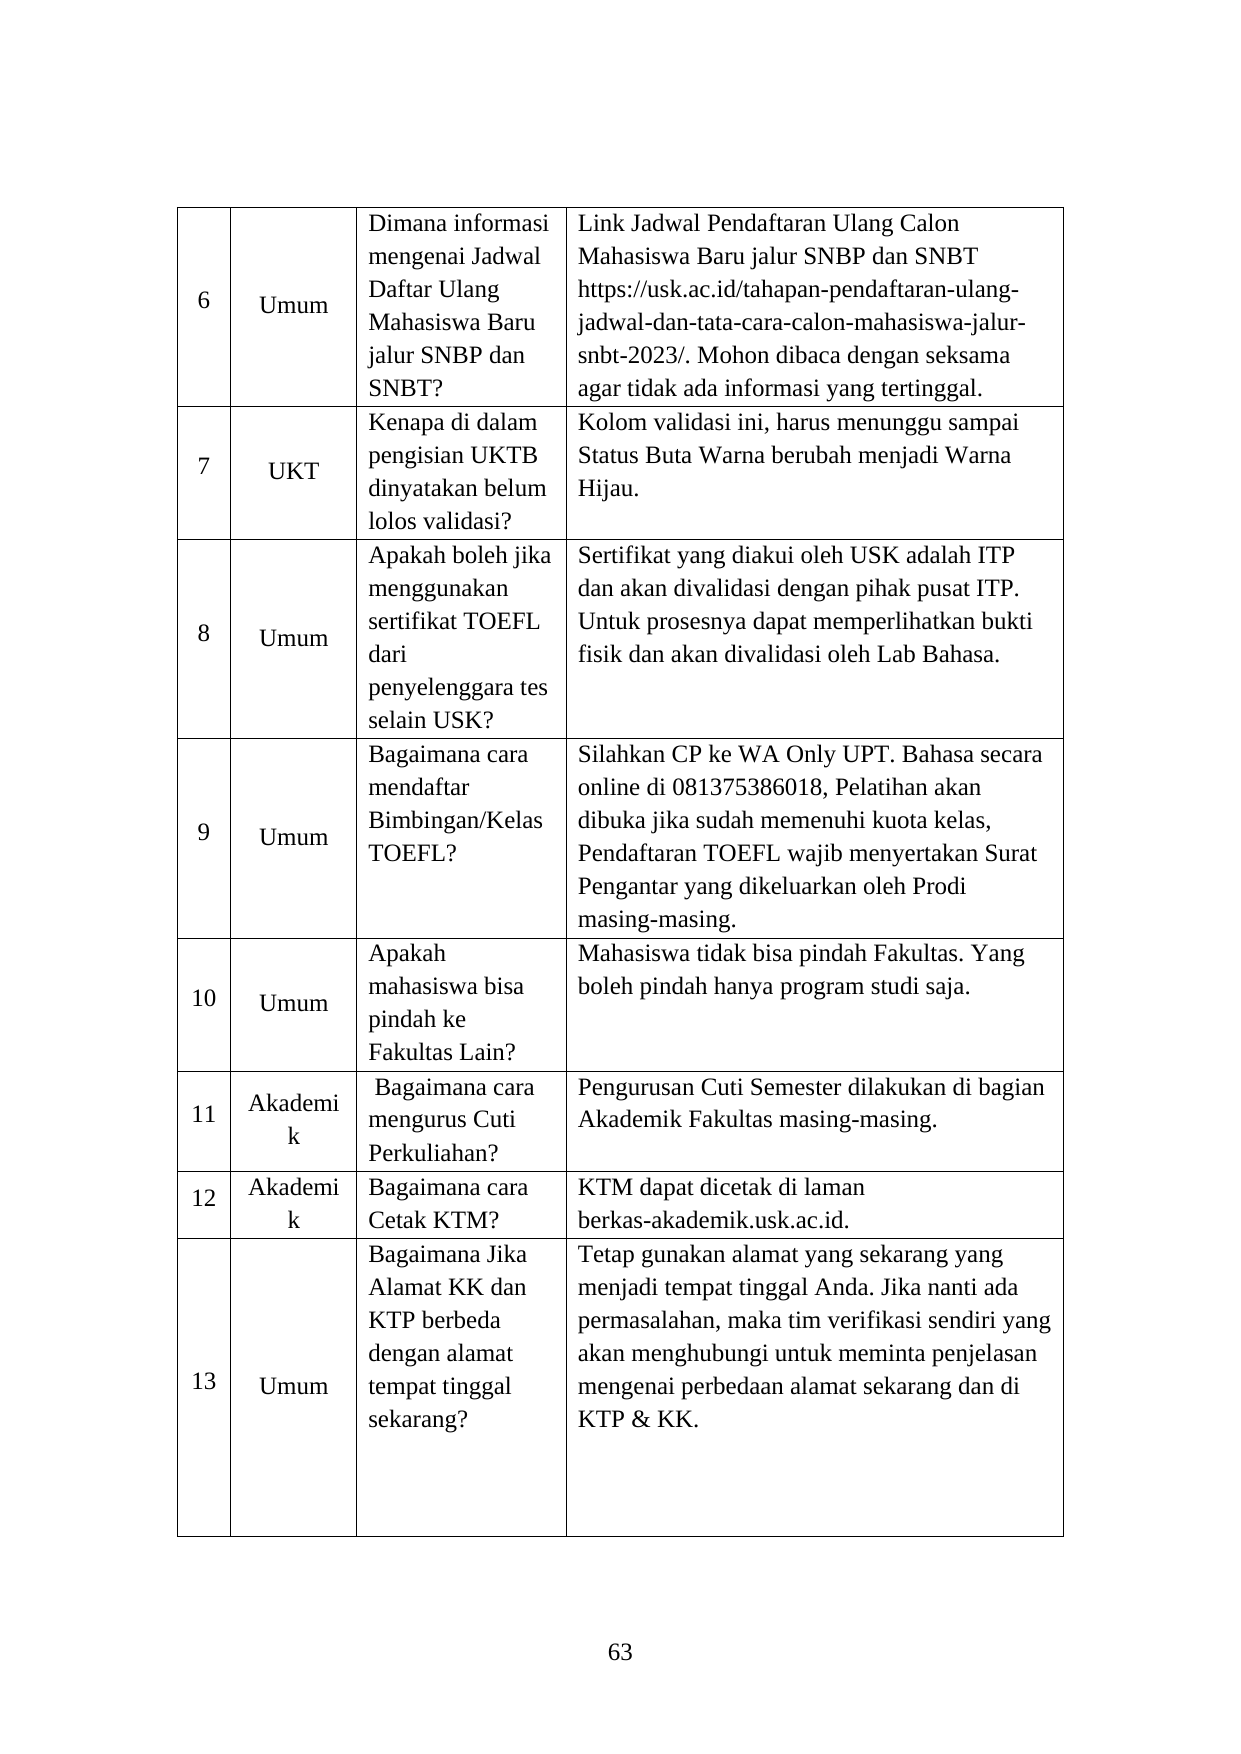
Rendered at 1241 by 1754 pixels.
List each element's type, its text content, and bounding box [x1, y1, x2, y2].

table_cell Bagaimana cara mendaftar Bimbingan/Kelas TOEFL? [357, 739, 566, 937]
table_cell UKT [231, 407, 356, 539]
table_cell 7 [178, 407, 230, 539]
table_cell 11 [178, 1072, 230, 1171]
table_cell Link Jadwal Pendaftaran Ulang Calon Mahasiswa Baru jalur SNBP dan SNBT https://usk.ac.id/tahapan-pendaftaran-ulang-jadwal-dan-tata-cara-calon-mahasiswa-jalur-snbt-2023/. Mohon dibaca dengan seksama agar tidak ada informasi yang tertinggal. [567, 208, 1063, 406]
table_cell 10 [178, 939, 230, 1071]
table_cell Akademik [231, 1072, 356, 1171]
table_cell Bagaimana cara mengurus Cuti Perkuliahan? [357, 1072, 566, 1171]
table_cell Umum [231, 939, 356, 1071]
table_cell Apakah boleh jika menggunakan sertifikat TOEFL dari penyelenggara tes selain USK? [357, 540, 566, 738]
table_cell Akademik [231, 1172, 356, 1238]
table_cell Umum [231, 540, 356, 738]
table_cell Apakah mahasiswa bisa pindah ke Fakultas Lain? [357, 939, 566, 1071]
table_cell Mahasiswa tidak bisa pindah Fakultas. Yang boleh pindah hanya program studi saja. [567, 939, 1063, 1071]
table_cell Tetap gunakan alamat yang sekarang yang menjadi tempat tinggal Anda. Jika nanti ada permasalahan, maka tim verifikasi sendiri yang akan menghubungi untuk meminta penjelasan mengenai perbedaan alamat sekarang dan di KTP & KK. [567, 1239, 1063, 1536]
table_cell Umum [231, 1239, 356, 1536]
table_cell Dimana informasi mengenai Jadwal Daftar Ulang Mahasiswa Baru jalur SNBP dan SNBT? [357, 208, 566, 406]
table_cell Kenapa di dalam pengisian UKTB dinyatakan belum lolos validasi? [357, 407, 566, 539]
table_cell 6 [178, 208, 230, 406]
table_cell Pengurusan Cuti Semester dilakukan di bagian Akademik Fakultas masing-masing. [567, 1072, 1063, 1171]
table_cell Sertifikat yang diakui oleh USK adalah ITP dan akan divalidasi dengan pihak pusat ITP. Untuk prosesnya dapat memperlihatkan bukti fisik dan akan divalidasi oleh Lab Bahasa. [567, 540, 1063, 738]
table_cell KTM dapat dicetak di laman berkas-akademik.usk.ac.id. [567, 1172, 1063, 1238]
table_cell 9 [178, 739, 230, 937]
table_cell 13 [178, 1239, 230, 1536]
table_cell 8 [178, 540, 230, 738]
table_cell Silahkan CP ke WA Only UPT. Bahasa secara online di 081375386018, Pelatihan akan dibuka jika sudah memenuhi kuota kelas, Pendaftaran TOEFL wajib menyertakan Surat Pengantar yang dikeluarkan oleh Prodi masing-masing. [567, 739, 1063, 937]
table_cell Umum [231, 739, 356, 937]
table_cell Bagaimana Jika Alamat KK dan KTP berbeda dengan alamat tempat tinggal sekarang? [357, 1239, 566, 1536]
table_cell 12 [178, 1172, 230, 1238]
table_cell Kolom validasi ini, harus menunggu sampai Status Buta Warna berubah menjadi Warna Hijau. [567, 407, 1063, 539]
table_cell Umum [231, 208, 356, 406]
table_cell Bagaimana cara Cetak KTM? [357, 1172, 566, 1238]
